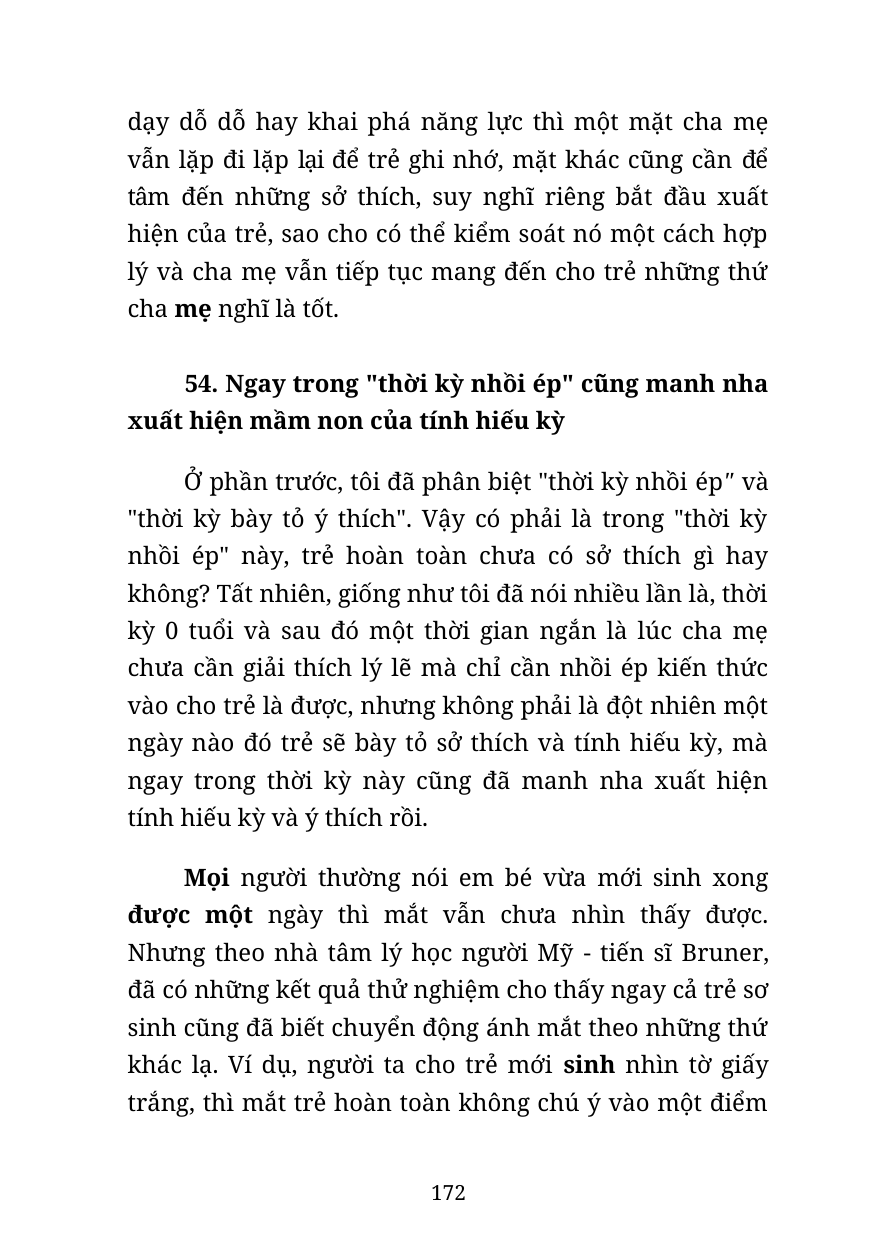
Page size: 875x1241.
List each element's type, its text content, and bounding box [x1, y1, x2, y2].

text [127, 105, 769, 324]
text Ở phần trước, tôi đã phân biệt "thời kỳ nhồi ép" và "thời kỳ bày tỏ ý thích". Vậy có phải là trong "thời kỳ nhồi ép" này, trẻ hoàn toàn chưa có sở thích gì hay không? Tất nhiên, giống như tôi đã nói nhiều lần là, thời kỳ 0 tuổi và sau đó một thời gian ngắn là lúc cha mẹ chưa cần giải thích lý lẽ mà chỉ cần nhồi ép kiến thức vào cho trẻ là được, nhưng không phải là đột nhiên một ngày nào đó trẻ sẽ bày tỏ sở thích và tính hiếu kỳ, mà ngay trong thời kỳ này cũng đã manh nha xuất hiện tính hiếu kỳ và ý thích rồi. [127, 464, 769, 833]
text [127, 861, 769, 1118]
subtitle 54. Ngay trong "thời kỳ nhồi ép" cũng manh nha xuất hiện mầm non của tính hiếu kỳ [127, 367, 769, 437]
